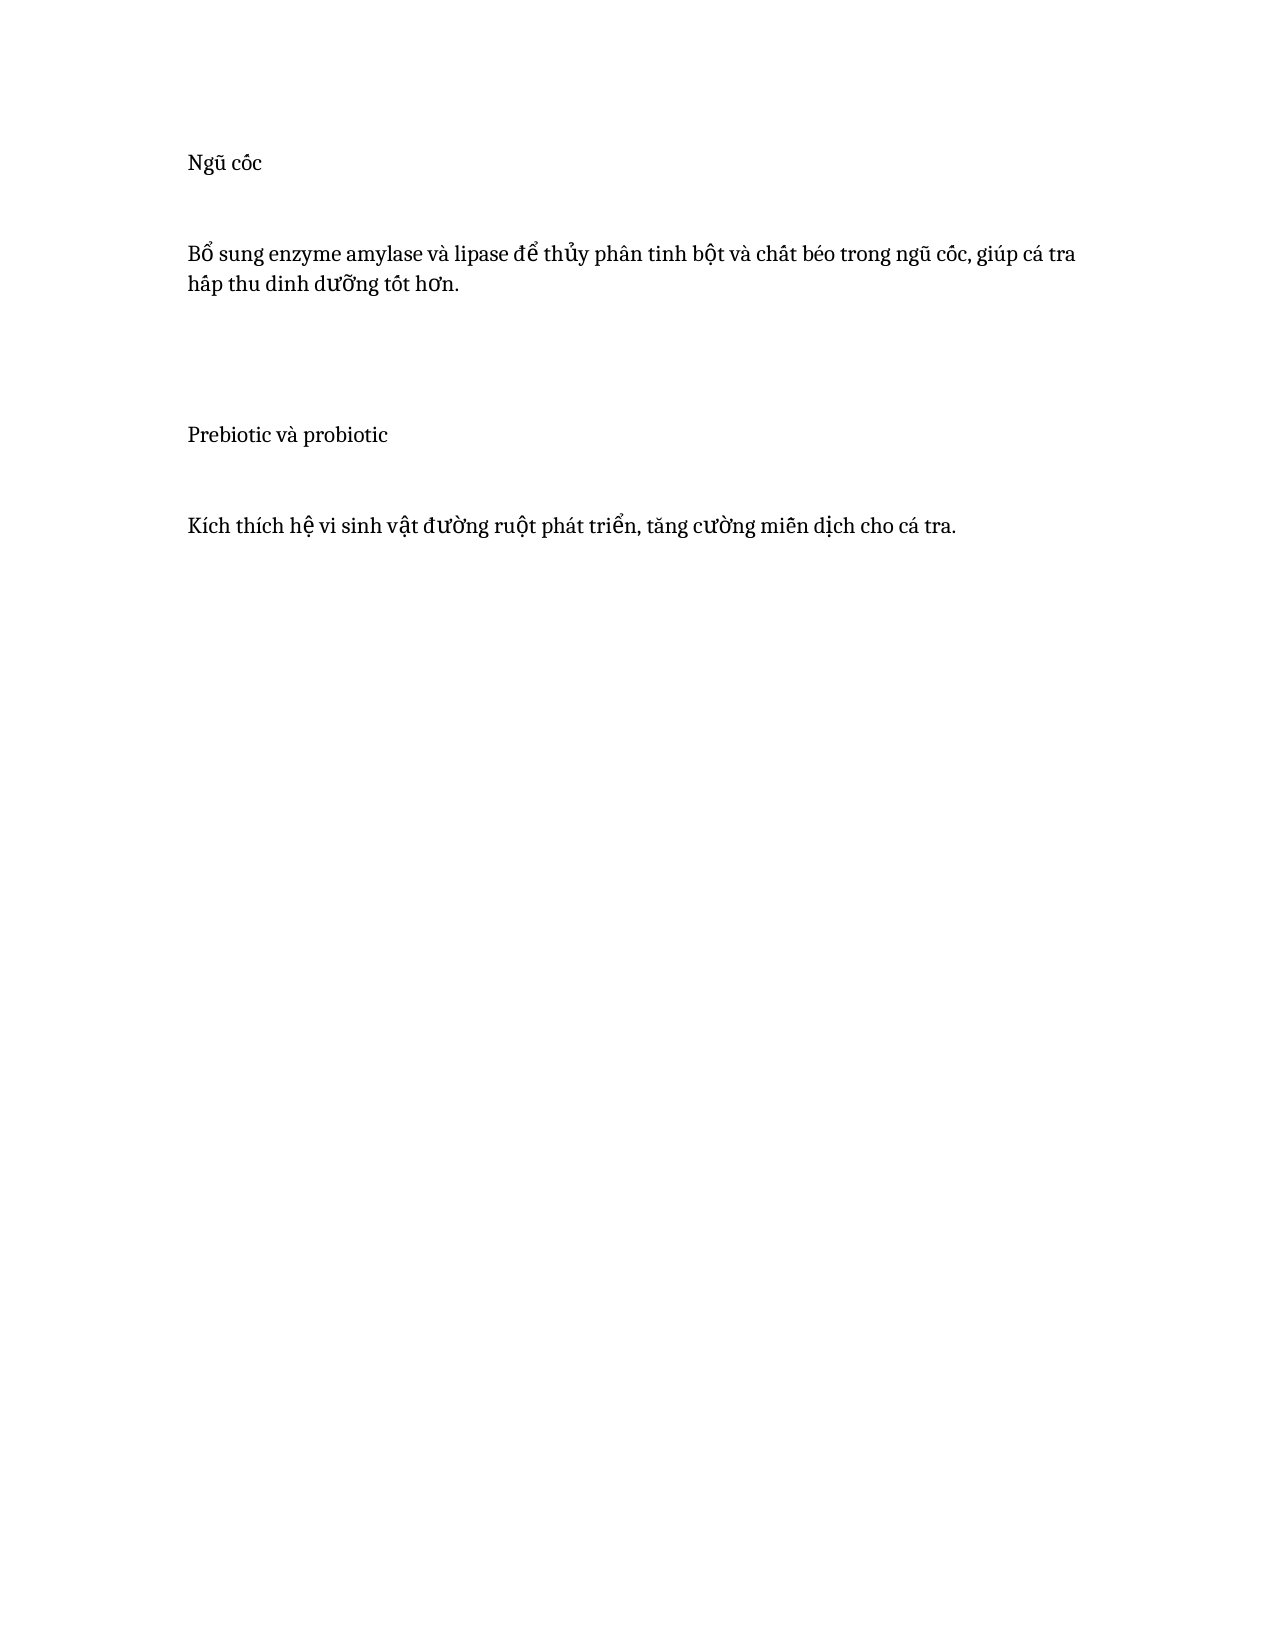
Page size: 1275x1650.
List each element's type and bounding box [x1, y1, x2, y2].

text [187, 150, 1087, 690]
